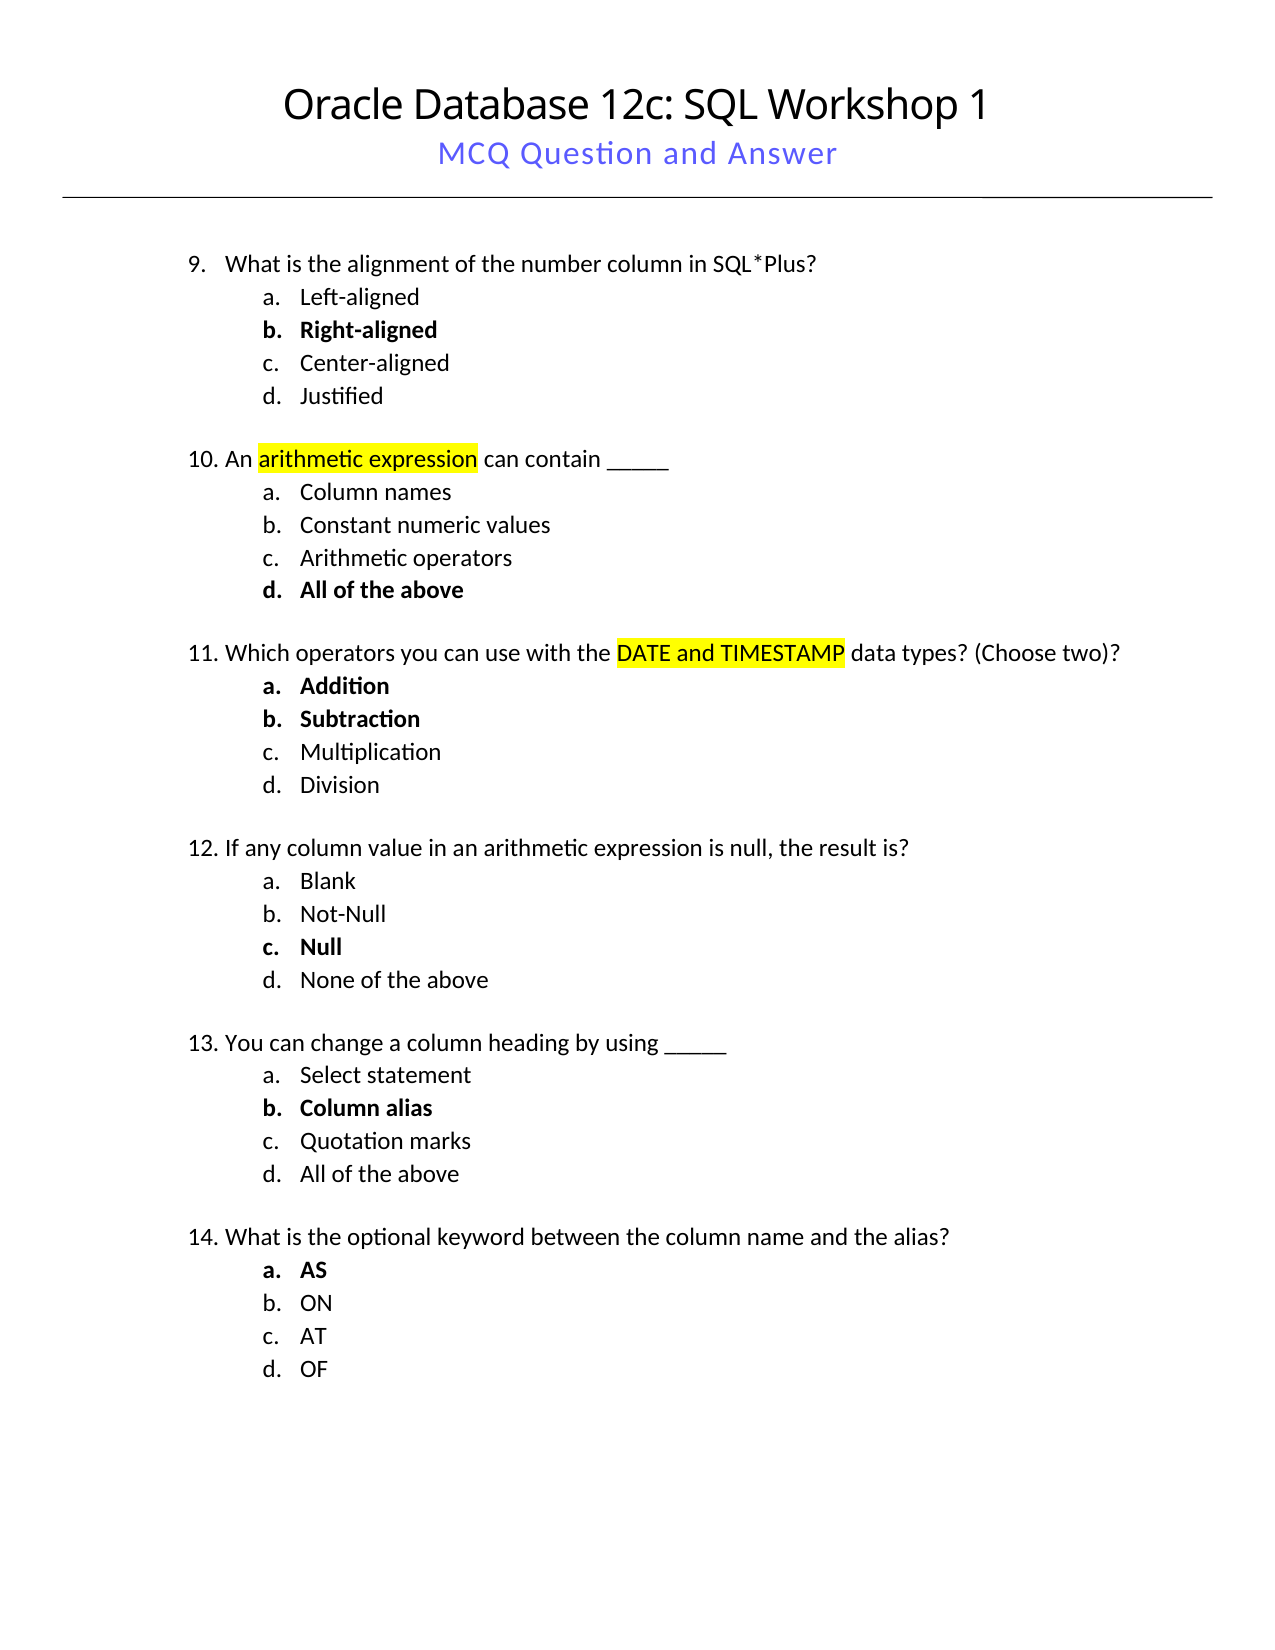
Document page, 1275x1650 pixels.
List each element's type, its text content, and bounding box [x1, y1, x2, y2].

list Left-aligned [262, 281, 1125, 312]
list Arithmetic operators [262, 542, 1125, 572]
list Column alias [262, 1093, 1125, 1123]
list Constant numeric values [262, 509, 1125, 539]
list Multiplication [262, 736, 1125, 767]
list Select statement [262, 1060, 1125, 1090]
list All of the above [262, 575, 1125, 635]
list Not-Null [262, 898, 1125, 928]
list You can change a column heading by using _____ [187, 1027, 1125, 1057]
list None of the above [262, 964, 1125, 1024]
list OF [262, 1353, 1125, 1383]
list Which operators you can use with the DATE and TIMESTAMP data types? (Choose two)? [845, 638, 1125, 668]
list Addition [262, 671, 1125, 701]
list Null [262, 931, 1125, 961]
list What is the alignment of the number column in SQL*Plus? [187, 248, 1125, 279]
list Blank [262, 865, 1125, 896]
list Division [262, 769, 1125, 830]
list AT [262, 1320, 1125, 1351]
list Justified [262, 380, 1125, 441]
list All of the above [262, 1158, 1125, 1219]
list Which operators you can use with the DATE and TIMESTAMP data types? (Choose two)? [187, 638, 617, 668]
list AS [262, 1254, 1125, 1285]
list What is the optional keyword between the column name and the alias? [187, 1221, 1125, 1252]
list Center-aligned [262, 347, 1125, 378]
list Subtraction [262, 703, 1125, 734]
list ON [262, 1287, 1125, 1318]
list Column names [262, 476, 1125, 506]
list If any column value in an arithmetic expression is null, the result is? [187, 832, 1125, 863]
list Right-aligned [262, 314, 1125, 345]
list An arithmetic expression can contain _____ [478, 443, 1125, 473]
list Quotation marks [262, 1126, 1125, 1156]
